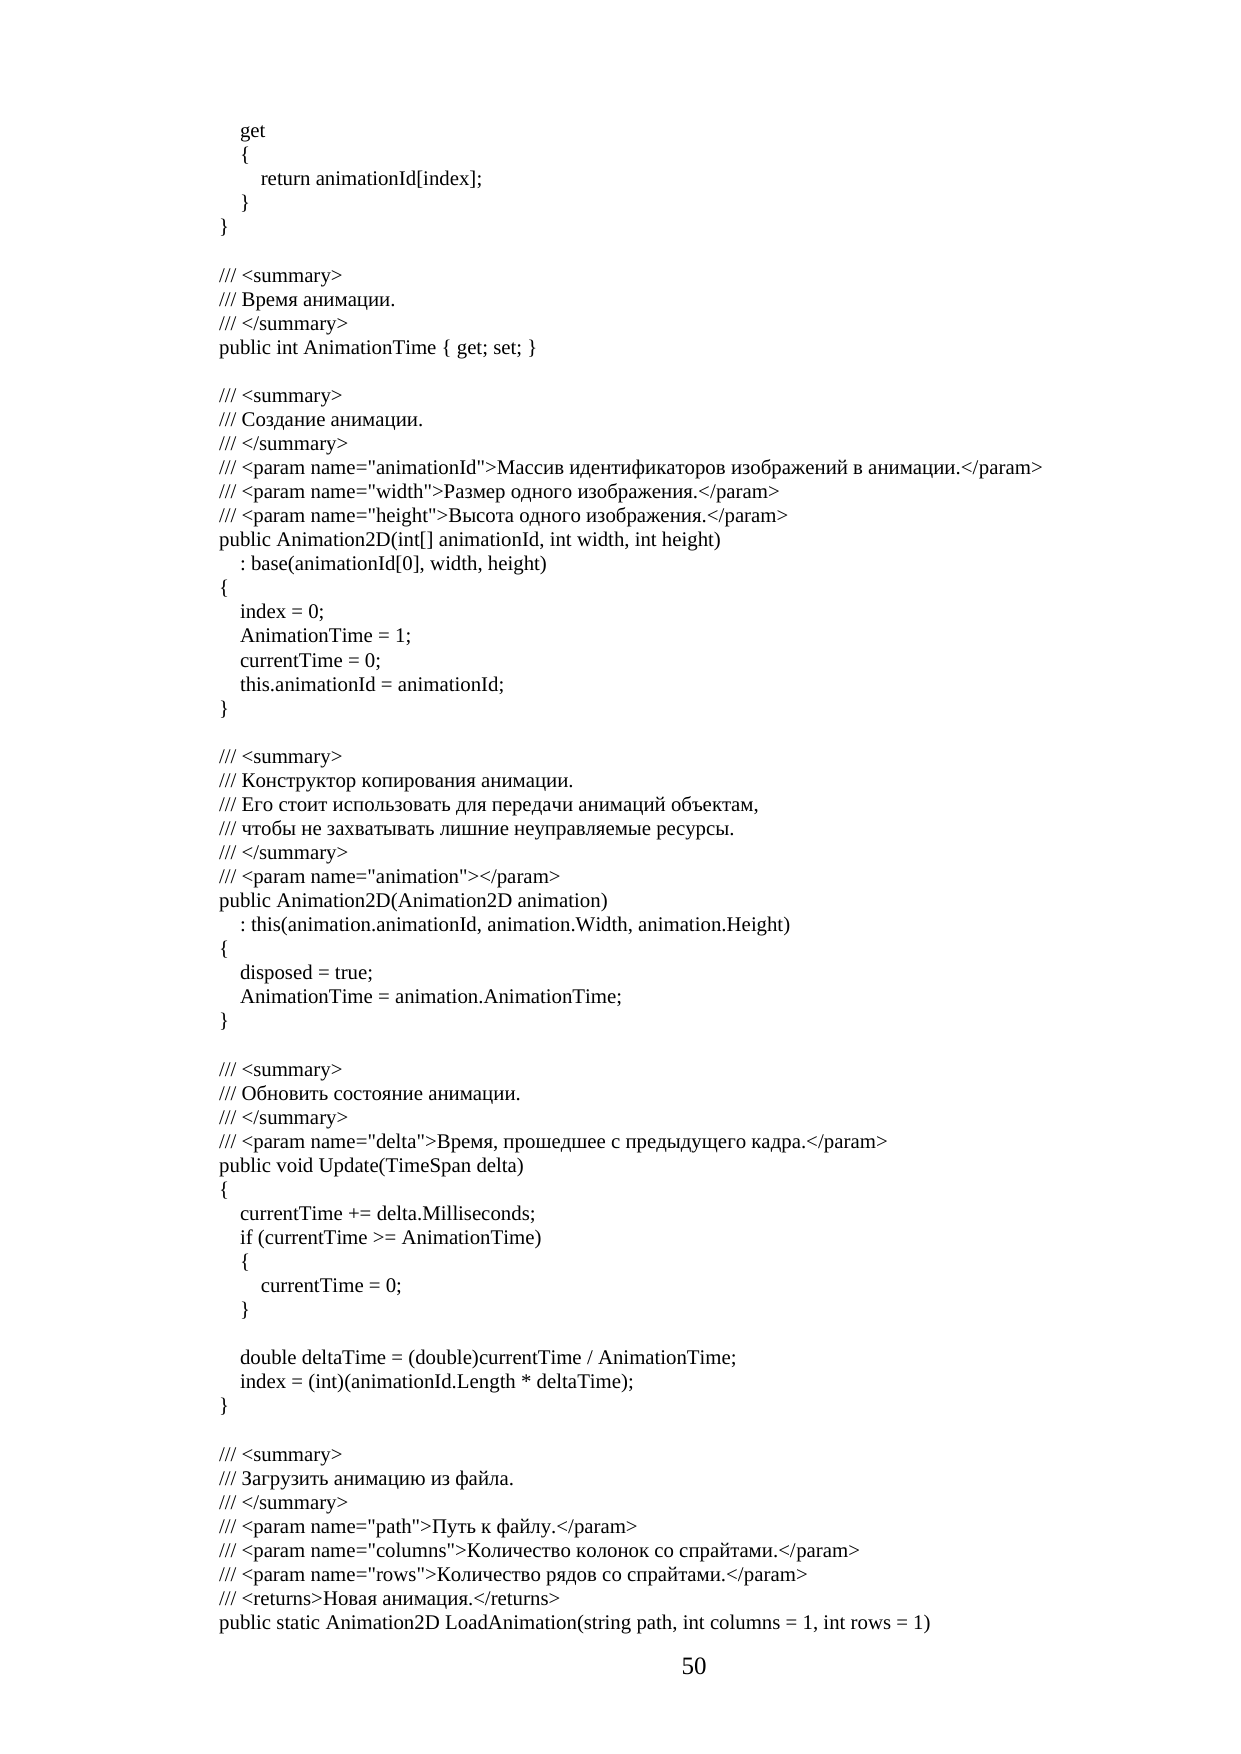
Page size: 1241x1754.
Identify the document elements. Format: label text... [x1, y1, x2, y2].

text } [177, 214, 1181, 238]
text index = 0; [177, 599, 1181, 623]
text public static Animation2D LoadAnimation(string path, int columns = 1, int rows = 1) [177, 1610, 1181, 1634]
text { [177, 1249, 1181, 1273]
text /// </summary> [177, 840, 1181, 864]
text /// <summary> [177, 262, 1181, 287]
text /// <summary> [177, 383, 1181, 407]
text AnimationTime = animation.AnimationTime; [177, 984, 1181, 1008]
text currentTime = 0; [177, 647, 1181, 672]
text /// Загрузить анимацию из файла. [177, 1466, 1181, 1490]
text } [177, 190, 1181, 214]
text /// <param name="delta">Время, прошедшее с предыдущего кадра.</param> [177, 1129, 1181, 1153]
text /// <param name="height">Высота одного изображения.</param> [177, 503, 1181, 527]
text return animationId[index]; [177, 166, 1181, 190]
text AnimationTime = 1; [177, 623, 1181, 647]
text public int AnimationTime { get; set; } [177, 335, 1181, 359]
text { [177, 1177, 1181, 1201]
text get [177, 118, 1181, 142]
text : this(animation.animationId, animation.Width, animation.Height) [177, 912, 1181, 936]
text public void Update(TimeSpan delta) [177, 1153, 1181, 1177]
text } [177, 1393, 1181, 1417]
text /// Время анимации. [177, 287, 1181, 311]
text } [177, 1297, 1181, 1321]
text /// Конструктор копирования анимации. [177, 768, 1181, 792]
text { [177, 936, 1181, 960]
text /// чтобы не захватывать лишние неуправляемые ресурсы. [177, 816, 1181, 840]
text /// <summary> [177, 1442, 1181, 1466]
text } [177, 1008, 1181, 1032]
text /// <summary> [177, 1057, 1181, 1081]
text currentTime += delta.Milliseconds; [177, 1201, 1181, 1225]
text index = (int)(animationId.Length * deltaTime); [177, 1369, 1181, 1393]
text /// </summary> [177, 311, 1181, 335]
text : base(animationId[0], width, height) [177, 551, 1181, 575]
text } [177, 696, 1181, 720]
text /// <param name="rows">Количество рядов со спрайтами.</param> [177, 1562, 1181, 1586]
text disposed = true; [177, 960, 1181, 984]
text if (currentTime >= AnimationTime) [177, 1225, 1181, 1249]
text { [177, 575, 1181, 599]
text public Animation2D(Animation2D animation) [177, 888, 1181, 912]
text /// <summary> [177, 744, 1181, 768]
text /// </summary> [177, 431, 1181, 455]
text /// <param name="animationId">Массив идентификаторов изображений в анимации.</param> [177, 455, 1181, 479]
text /// <param name="width">Размер одного изображения.</param> [177, 479, 1181, 503]
text double deltaTime = (double)currentTime / AnimationTime; [177, 1345, 1181, 1369]
text public Animation2D(int[] animationId, int width, int height) [177, 527, 1181, 551]
text /// <param name="columns">Количество колонок со спрайтами.</param> [177, 1538, 1181, 1562]
text /// Его стоит использовать для передачи анимаций объектам, [177, 792, 1181, 816]
text this.animationId = animationId; [177, 672, 1181, 696]
text /// <param name="animation"></param> [177, 864, 1181, 888]
text /// Обновить состояние анимации. [177, 1081, 1181, 1105]
text /// Создание анимации. [177, 407, 1181, 431]
text /// <returns>Новая анимация.</returns> [177, 1586, 1181, 1610]
text /// </summary> [177, 1105, 1181, 1129]
text { [177, 142, 1181, 166]
text /// </summary> [177, 1490, 1181, 1514]
text currentTime = 0; [177, 1273, 1181, 1297]
text /// <param name="path">Путь к файлу.</param> [177, 1514, 1181, 1538]
